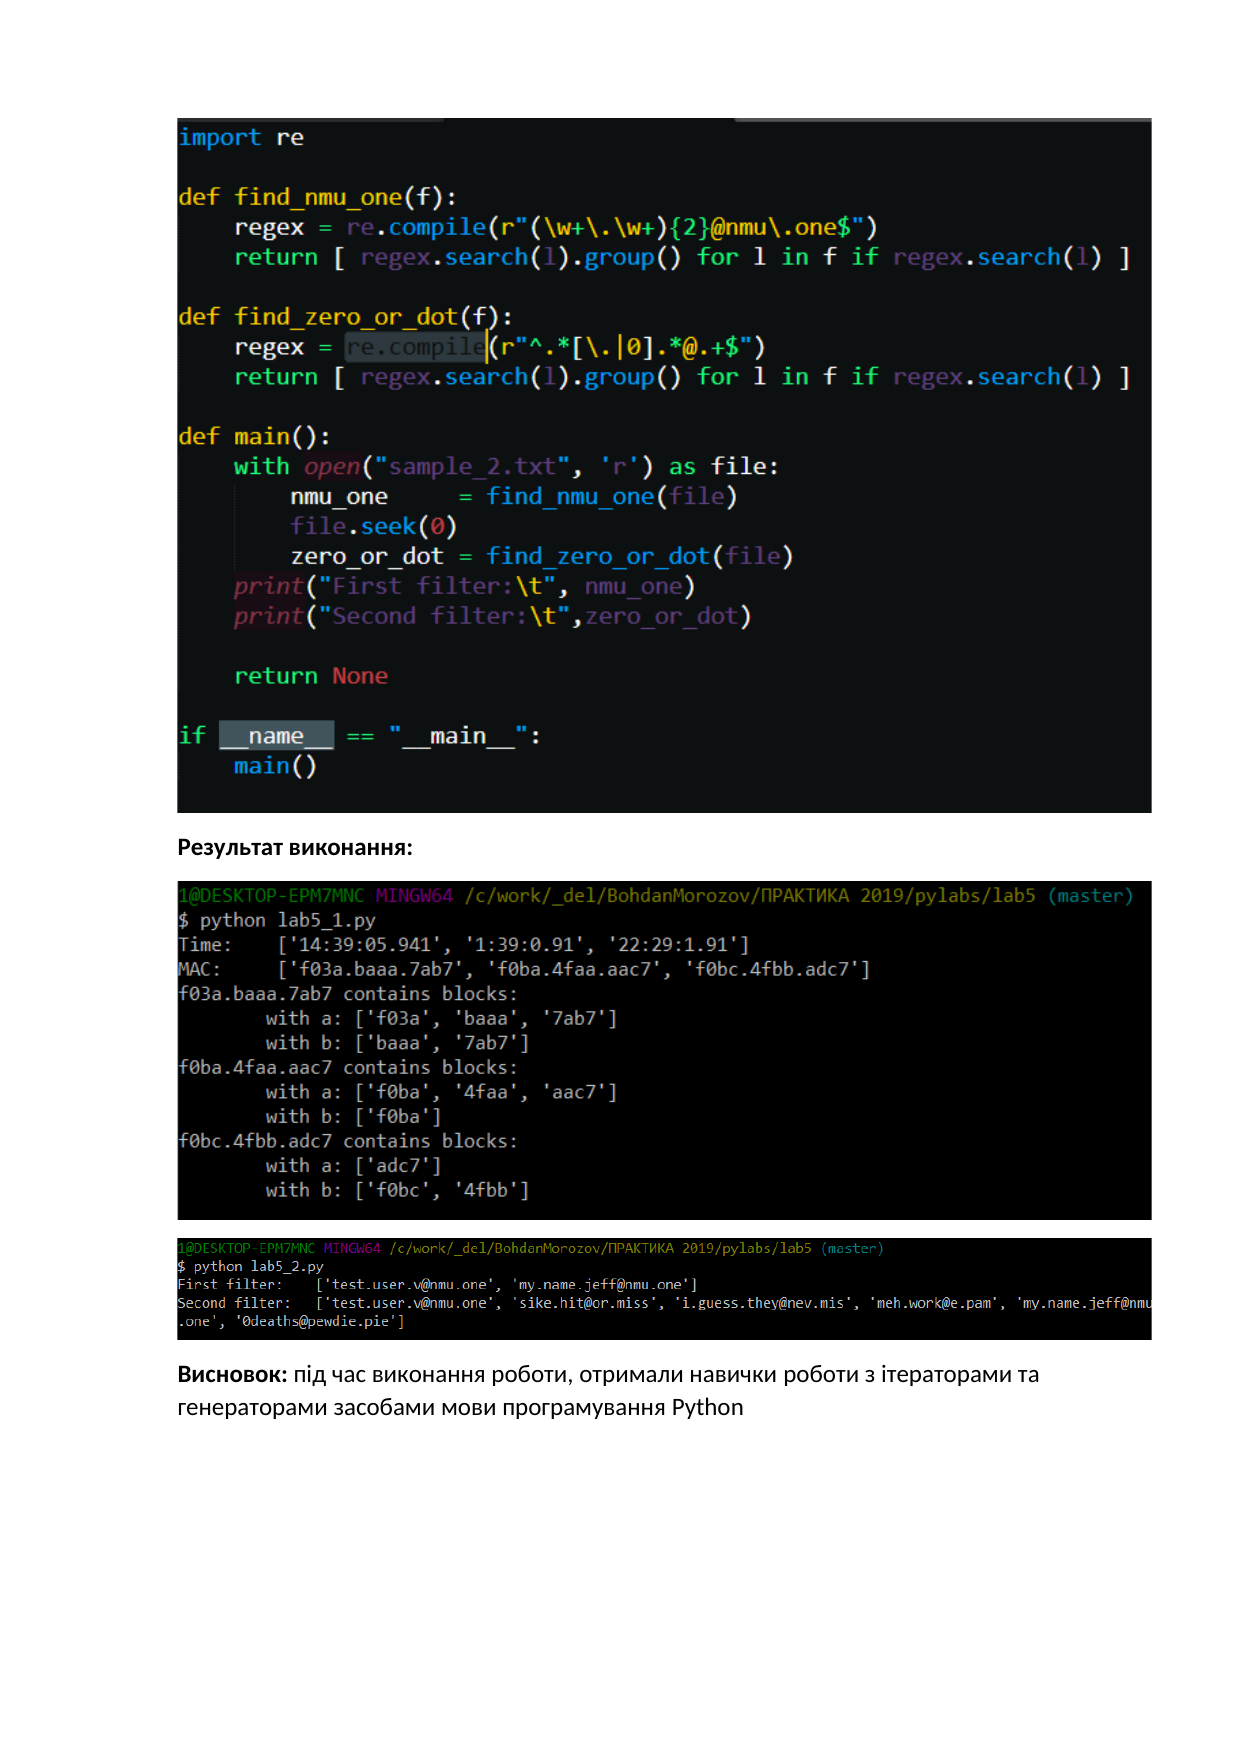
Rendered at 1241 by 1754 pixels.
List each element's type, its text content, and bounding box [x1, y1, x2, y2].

picture [177, 881, 1152, 1220]
text Результат виконання: [177, 831, 1152, 862]
picture [177, 1238, 1152, 1340]
text Висновок: під час виконання роботи, отримали навички роботи з ітераторами та генераторами засобами мови програмування Python [177, 1358, 1152, 1422]
picture [177, 118, 1152, 813]
